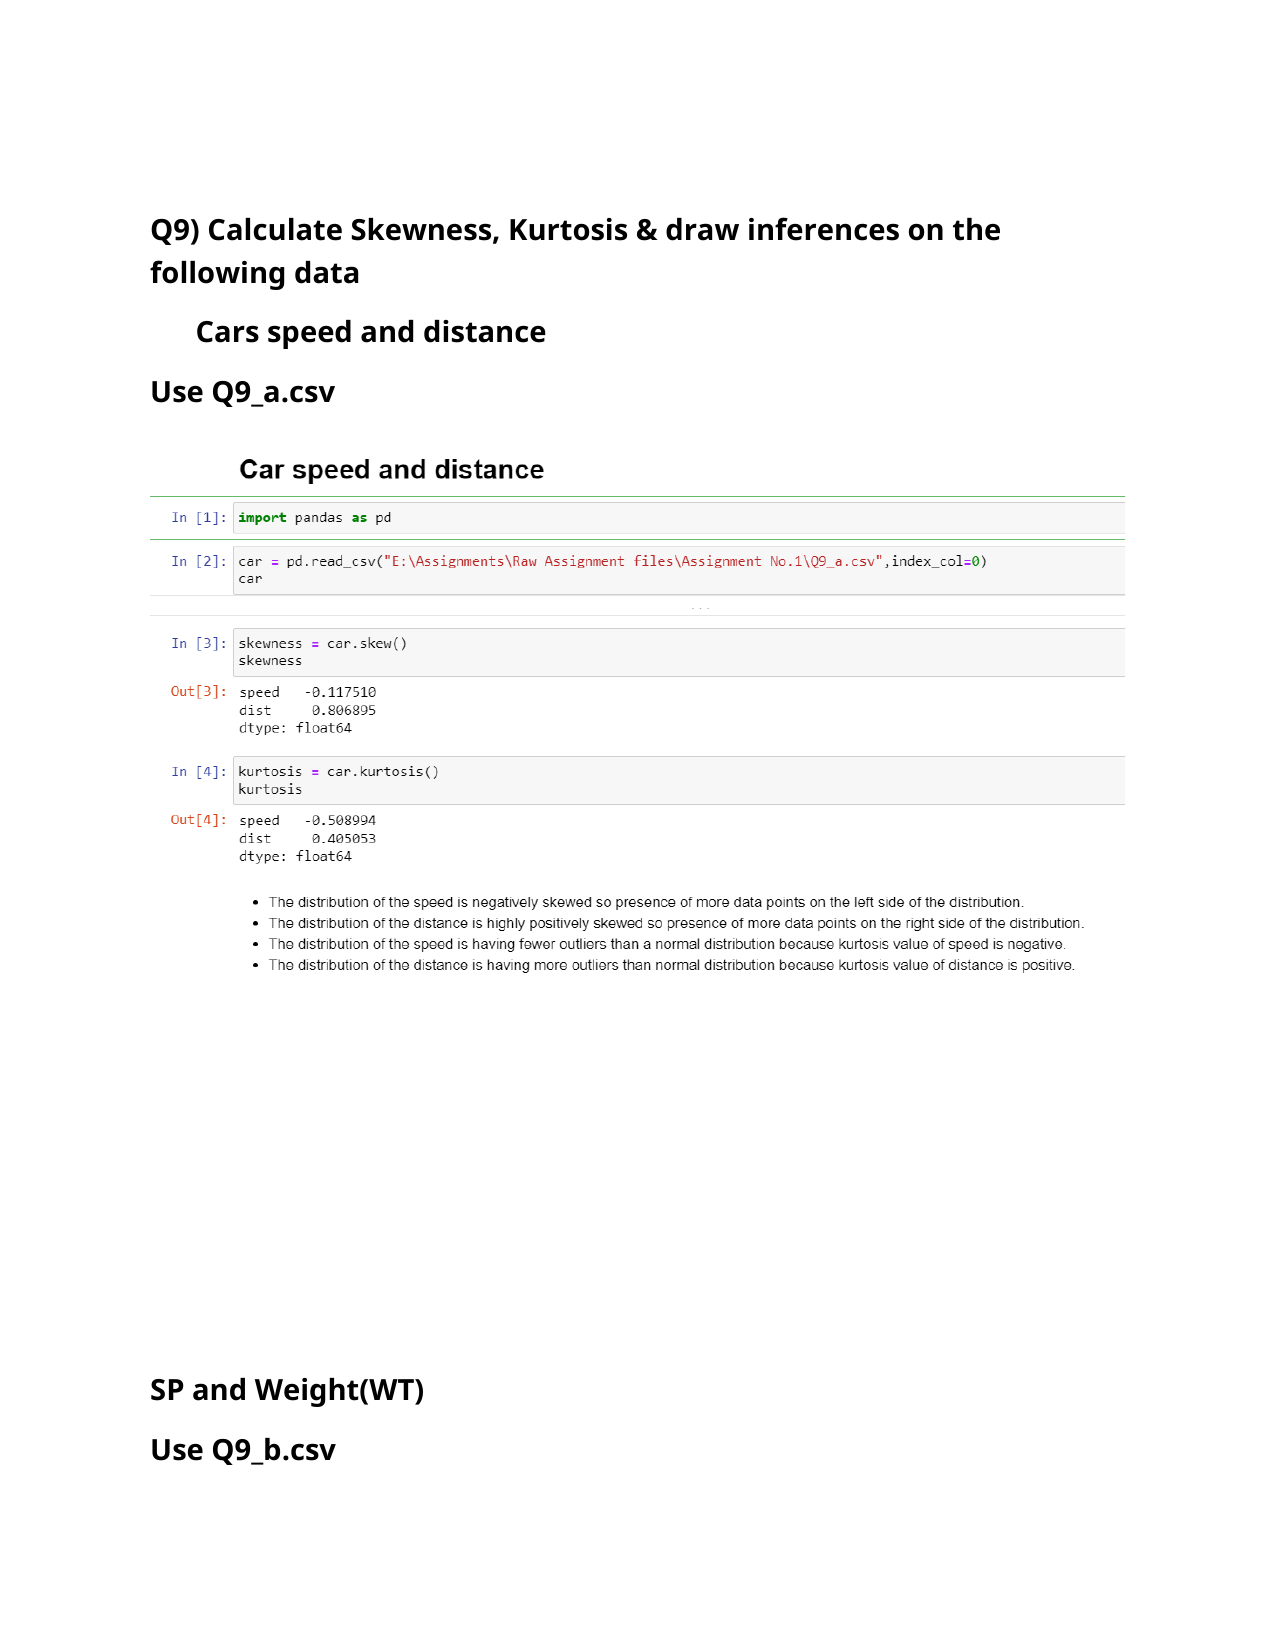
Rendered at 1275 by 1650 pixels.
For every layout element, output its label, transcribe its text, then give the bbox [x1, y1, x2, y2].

text Use Q9_b.csv [150, 1429, 1125, 1468]
text Q9) Calculate Skewness, Kurtosis & draw inferences on the following data [150, 209, 1125, 292]
picture [150, 430, 1125, 994]
text Cars speed and distance [150, 312, 1125, 351]
text SP and Weight(WT) [150, 1369, 1125, 1409]
text Use Q9_a.csv [150, 371, 1125, 411]
